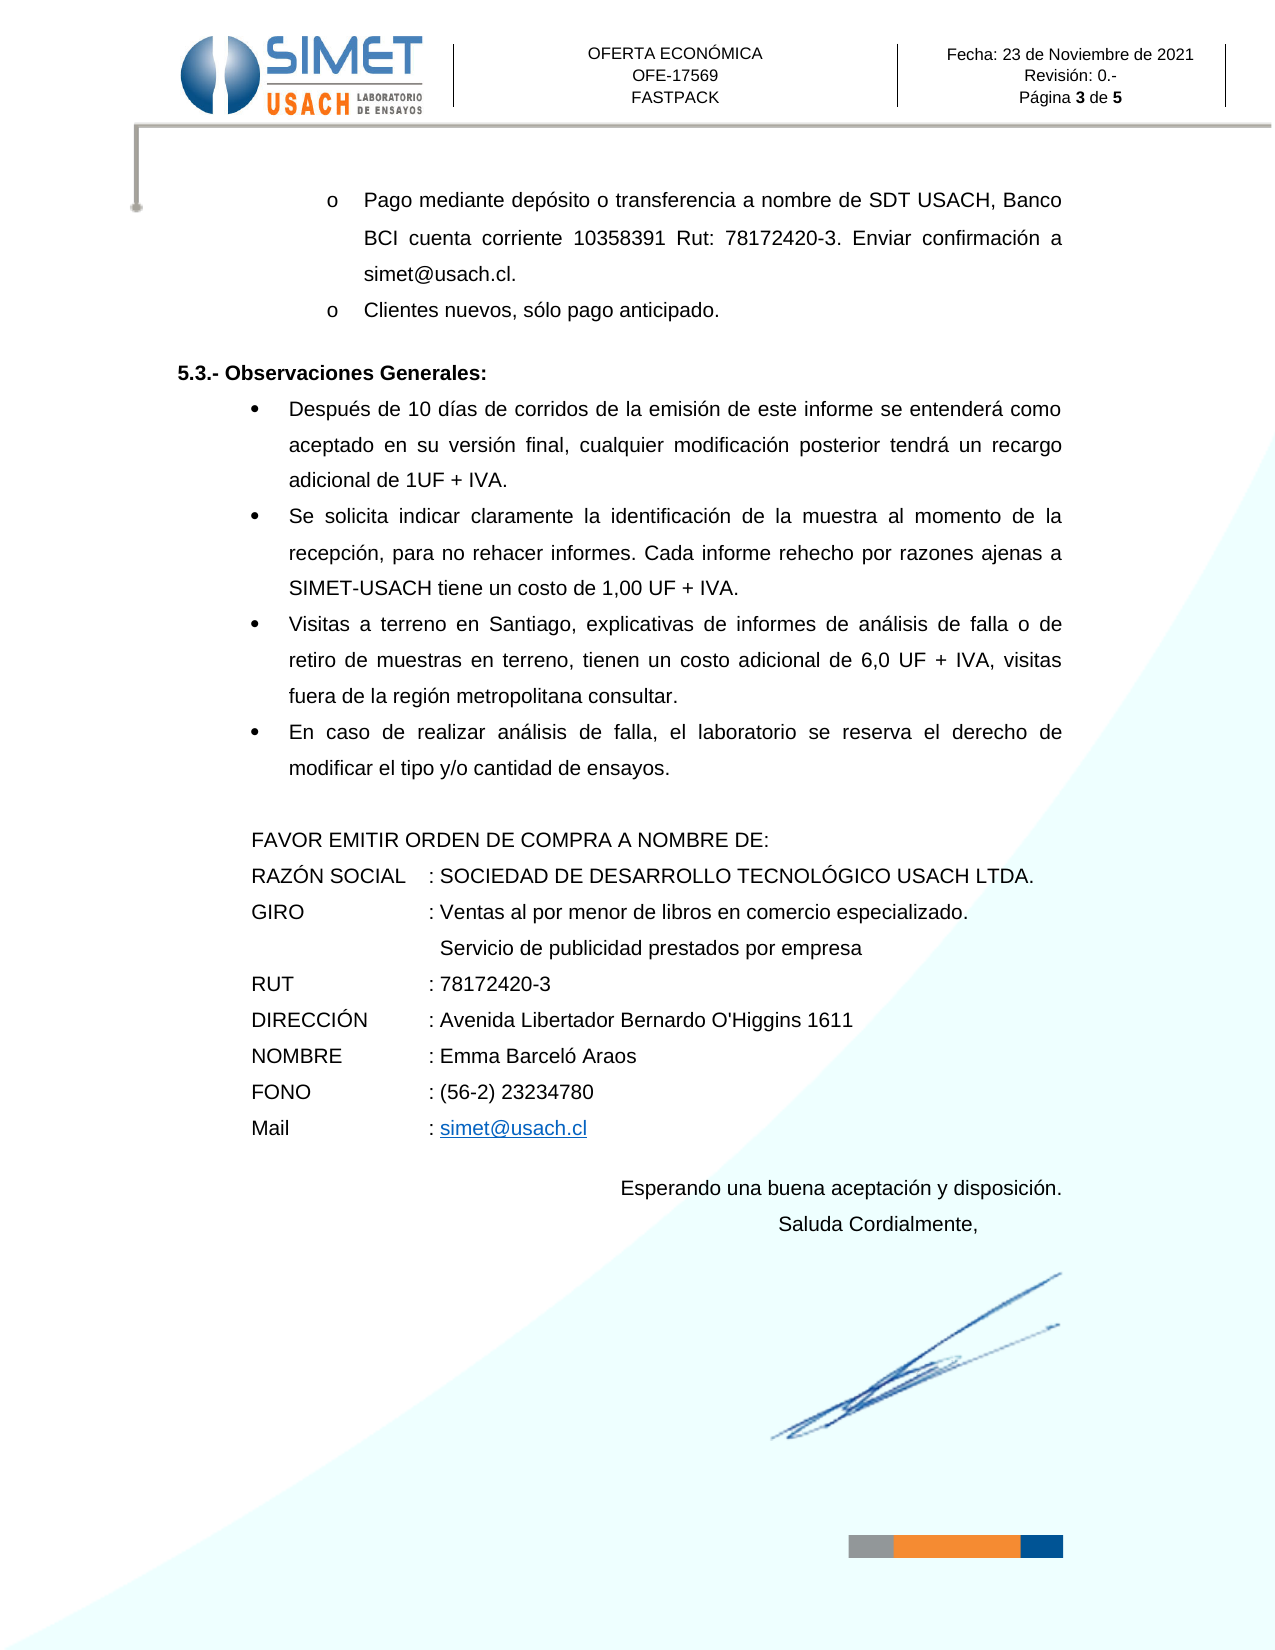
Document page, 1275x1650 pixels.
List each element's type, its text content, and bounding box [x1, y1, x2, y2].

text NOMBRE : Emma Barceló Araos [251, 1044, 1063, 1068]
list Visitas a terreno en Santiago, explicativas de informes de análisis de falla o de retiro de muestras en terreno, tienen un costo adicional de 6,0 UF + IVA, visitas fuera de la región metropolitana consultar. [251, 612, 1063, 708]
picture [769, 1271, 1064, 1441]
text Esperando una buena aceptación y disposición. [177, 1175, 1063, 1199]
text Servicio de publicidad prestados por empresa [251, 936, 1063, 960]
text Saluda Cordialmente, [620, 1211, 1063, 1235]
list En caso de realizar análisis de falla, el laboratorio se reserva el derecho de modificar el tipo y/o cantidad de ensayos. [251, 720, 1063, 780]
list Clientes nuevos, sólo pago anticipado. [326, 298, 1063, 323]
text DIRECCIÓN : Avenida Libertador Bernardo O'Higgins 1611 [251, 1008, 1063, 1032]
list Después de 10 días de corridos de la emisión de este informe se entenderá como aceptado en su versión final, cualquier modificación posterior tendrá un recargo adicional de 1UF + IVA. [251, 396, 1063, 492]
picture [126, 22, 1272, 219]
list Se solicita indicar claramente la identificación de la muestra al momento de la recepción, para no rehacer informes. Cada informe rehecho por razones ajenas a SIMET-USACH tiene un costo de 1,00 UF + IVA. [251, 504, 1063, 600]
list Pago mediante depósito o transferencia a nombre de SDT USACH, Banco BCI cuenta corriente 10358391 Rut: 78172420-3. Enviar confirmación a simet@usach.cl. [326, 188, 1063, 286]
text 5.3.- Observaciones Generales: [177, 360, 1063, 384]
text RAZÓN SOCIAL : SOCIEDAD DE DESARROLLO TECNOLÓGICO USACH LTDA. GIRO : Ventas al por menor de libros en comercio especializado. [251, 864, 1063, 924]
text FONO : (56-2) 23234780 [251, 1079, 1063, 1103]
text FAVOR EMITIR ORDEN DE COMPRA A NOMBRE DE: [177, 828, 1063, 852]
text Mail : simet@usach.cl [251, 1116, 1063, 1139]
text RUT : 78172420-3 [251, 972, 1063, 996]
